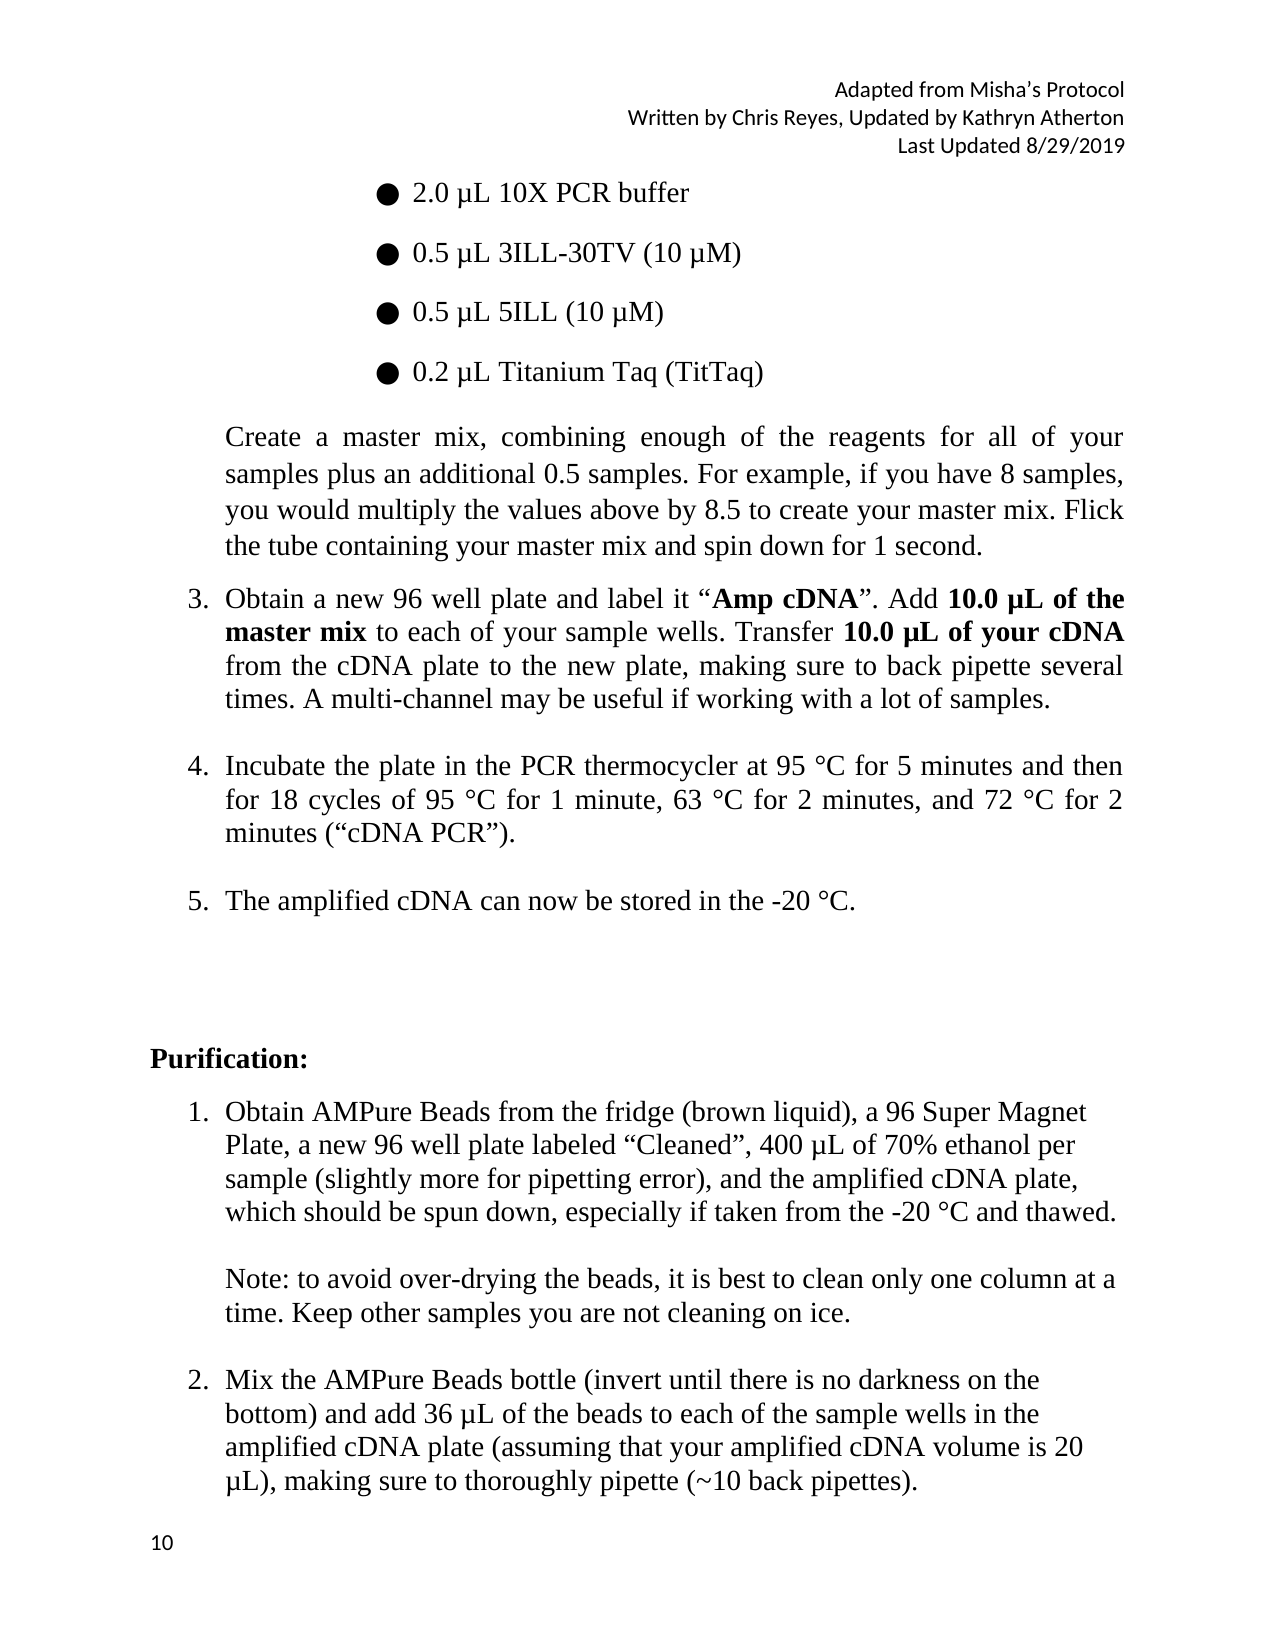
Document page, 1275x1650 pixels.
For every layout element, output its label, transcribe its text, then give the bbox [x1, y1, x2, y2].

list Obtain a new 96 well plate and label it “Amp cDNA”. Add 10.0 µL of the master mix to each of your sample wells. Transfer 10.0 µL of your cDNA from the cDNA plate to the new plate, making sure to back pipette several times. A multi-channel may be useful if working with a lot of samples. [187, 581, 1125, 715]
list 0.5 µL 5ILL (10 µM) [375, 279, 1125, 338]
list 0.5 µL 3ILL-30TV (10 µM) [375, 219, 1125, 279]
list 2.0 µL 10X PCR buffer [375, 159, 1125, 219]
list The amplified cDNA can now be stored in the -20 °C. [187, 883, 1125, 916]
list 0.2 µL Titanium Taq (TitTaq) [375, 338, 1125, 398]
list Mix the AMPure Beads bottle (invert until there is no darkness on the bottom) and add 36 µL of the beads to each of the sample wells in the amplified cDNA plate (assuming that your amplified cDNA volume is 20 µL), making sure to thoroughly pipette (~10 back pipettes). [187, 1362, 1125, 1496]
text Note: to avoid over-drying the beads, it is best to clean only one column at a time. Keep other samples you are not cleaning on ice. [225, 1262, 1125, 1329]
text Create a master mix, combining enough of the reagents for all of your samples plus an additional 0.5 samples. For example, if you have 8 samples, you would multiply the values above by 8.5 to create your master mix. Flick the tube containing your master mix and spin down for 1 second. [225, 419, 1125, 562]
list Incubate the plate in the PCR thermocycler at 95 °C for 5 minutes and then for 18 cycles of 95 °C for 1 minute, 63 °C for 2 minutes, and 72 °C for 2 minutes (“cDNA PCR”). [187, 748, 1125, 849]
list Obtain AMPure Beads from the fridge (brown liquid), a 96 Super Magnet Plate, a new 96 well plate labeled “Cleaned”, 400 µL of 70% ethanol per sample (slightly more for pipetting error), and the amplified cDNA plate, which should be spun down, especially if taken from the -20 °C and thawed. [187, 1094, 1125, 1228]
text Purification: [150, 1041, 1125, 1075]
